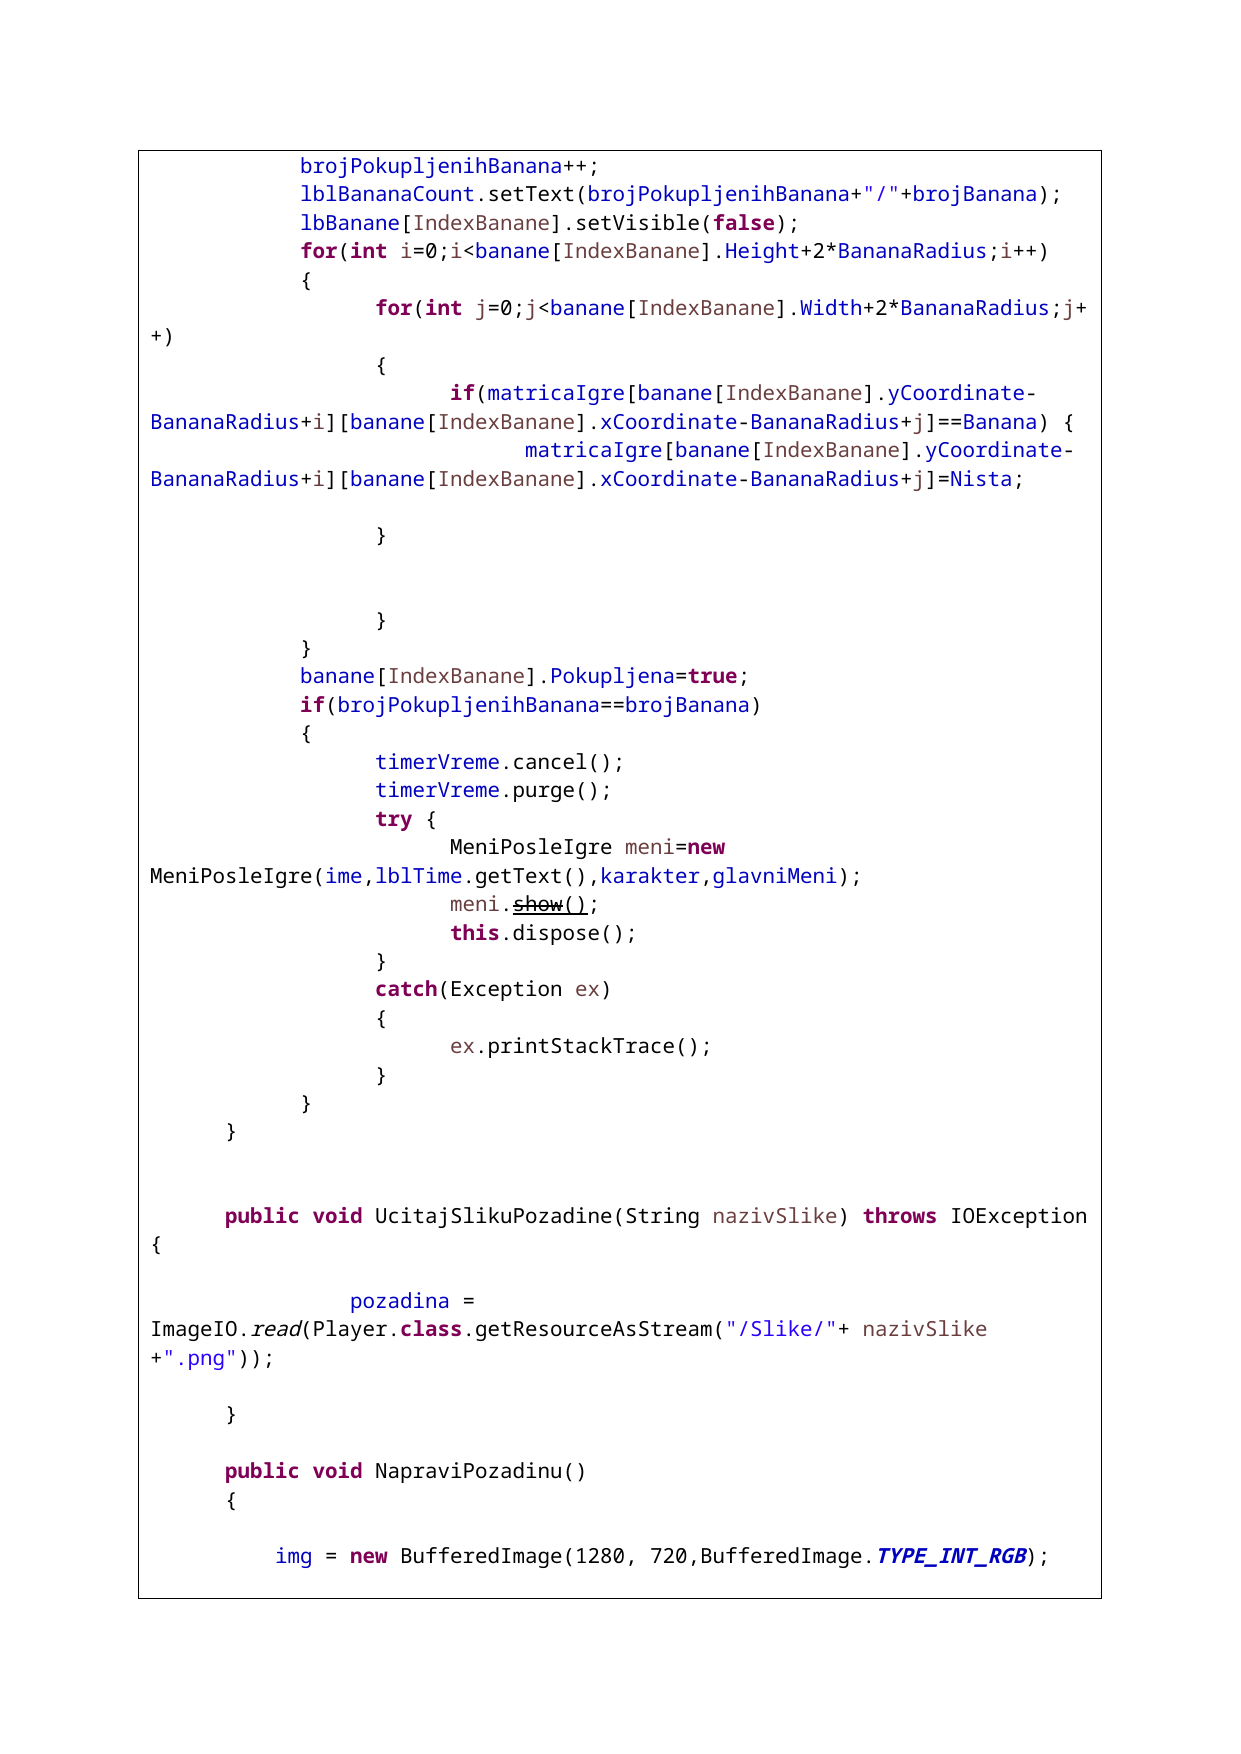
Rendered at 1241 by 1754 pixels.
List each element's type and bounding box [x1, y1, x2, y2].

table_header [139, 151, 1101, 1598]
